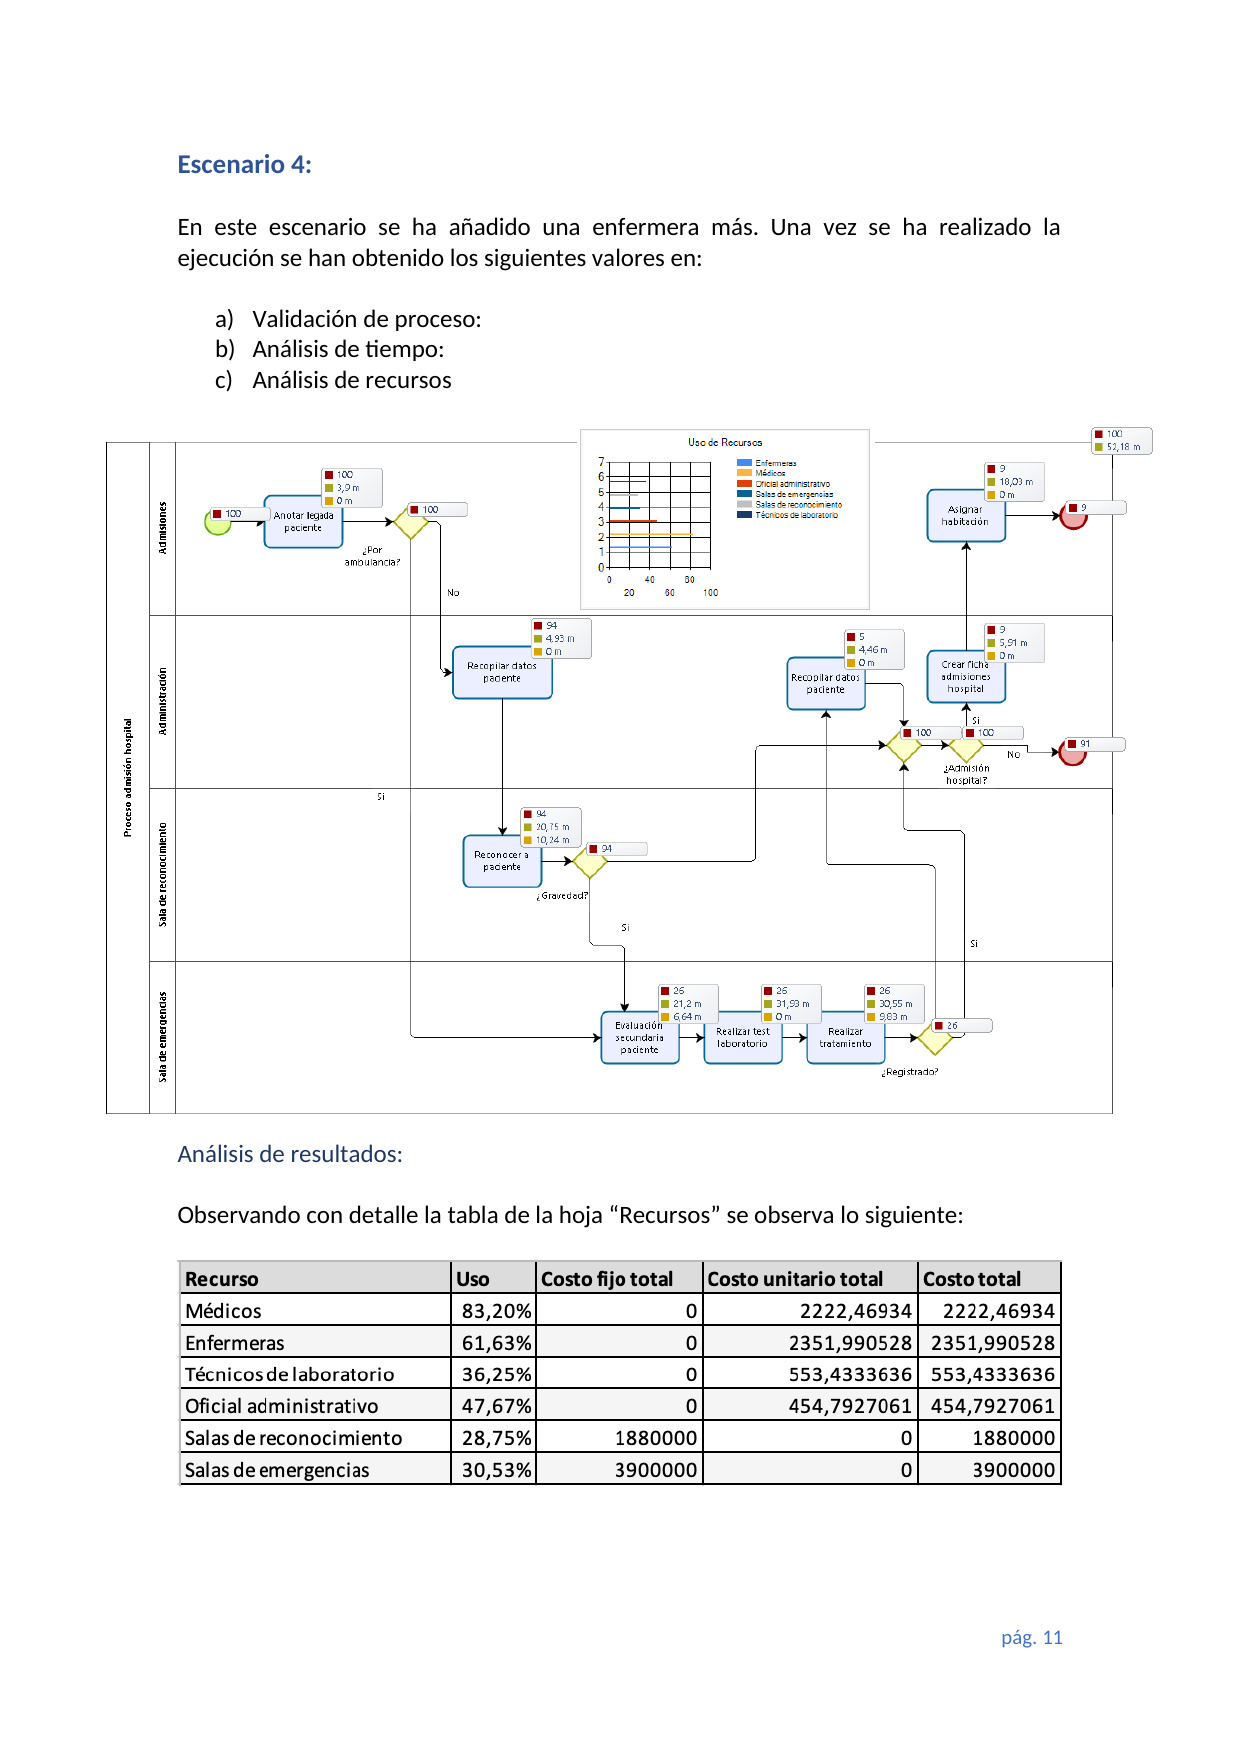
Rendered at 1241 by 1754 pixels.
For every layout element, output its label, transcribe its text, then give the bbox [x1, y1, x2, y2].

picture [177, 1260, 1063, 1486]
list Análisis de recursos [215, 364, 1063, 394]
picture [102, 425, 1159, 1135]
text En este escenario se ha añadido una enfermera más. Una vez se ha realizado la ejecución se han obtenido los siguientes valores en: [177, 211, 1063, 272]
text Observando con detalle la tabla de la hoja “Recursos” se observa lo siguiente: [177, 1199, 1063, 1230]
subtitle Escenario 4: [177, 148, 1063, 181]
list Análisis de tiempo: [215, 333, 1063, 364]
subtitle Análisis de resultados: [177, 1135, 1063, 1169]
list Validación de proceso: [215, 303, 1063, 333]
